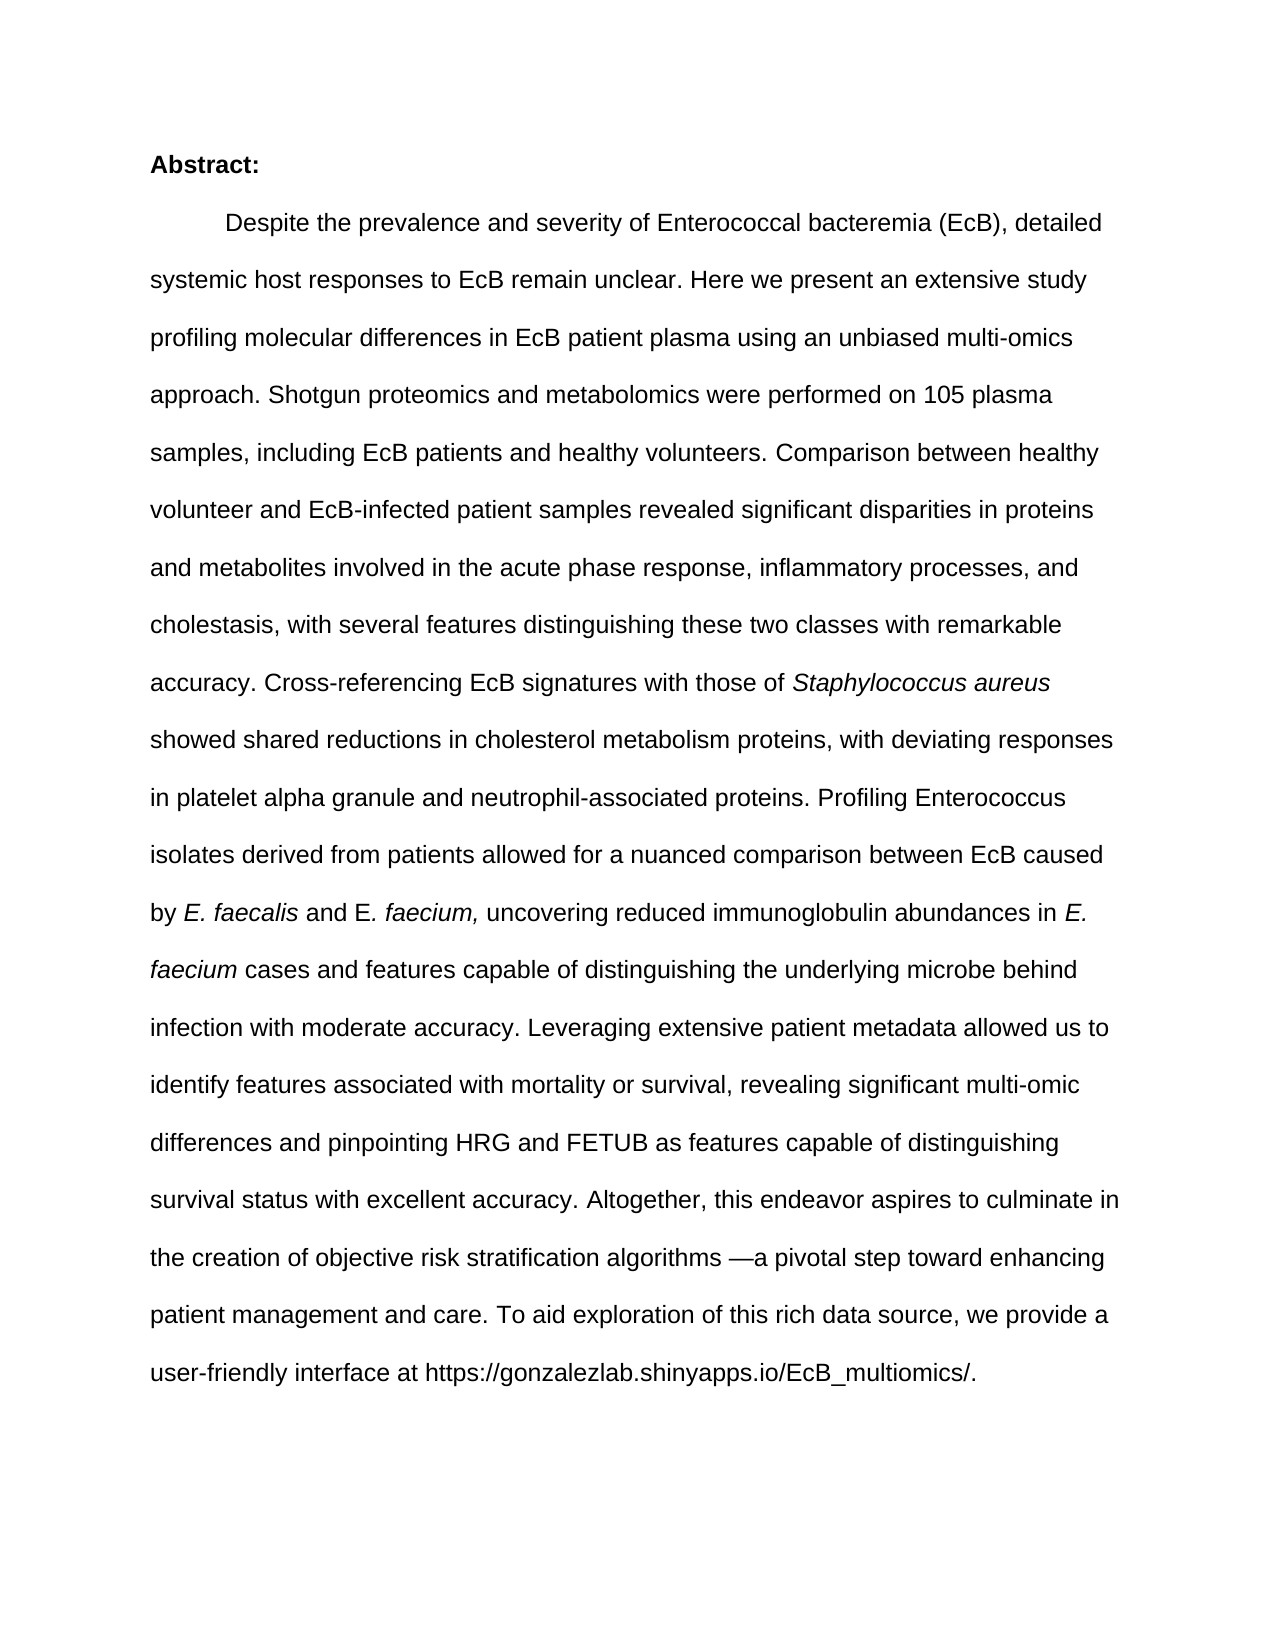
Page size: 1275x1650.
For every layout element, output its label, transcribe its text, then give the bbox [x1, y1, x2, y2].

text Abstract: [150, 150, 1125, 179]
text Despite the prevalence and severity of Enterococcal bacteremia (EcB), detailed systemic host responses to EcB remain unclear. Here we present an extensive study profiling molecular differences in EcB patient plasma using an unbiased multi-omics approach. Shotgun proteomics and metabolomics were performed on 105 plasma samples, including EcB patients and healthy volunteers. Comparison between healthy volunteer and EcB-infected patient samples revealed significant disparities in proteins and metabolites involved in the acute phase response, inflammatory processes, and cholestasis, with several features distinguishing these two classes with remarkable accuracy. Cross-referencing EcB signatures with those of Staphylococcus aureus showed shared reductions in cholesterol metabolism proteins, with deviating responses in platelet alpha granule and neutrophil-associated proteins. Profiling Enterococcus isolates derived from patients allowed for a nuanced comparison between EcB caused by E. faecalis and E. faecium, uncovering reduced immunoglobulin abundances in E. faecium cases and features capable of distinguishing the underlying microbe behind infection with moderate accuracy. Leveraging extensive patient metadata allowed us to identify features associated with mortality or survival, revealing significant multi-omic differences and pinpointing HRG and FETUB as features capable of distinguishing survival status with excellent accuracy. Altogether, this endeavor aspires to culminate in the creation of objective risk stratification algorithms —a pivotal step toward enhancing patient management and care. To aid exploration of this rich data source, we provide a user-friendly interface at https://gonzalezlab.shinyapps.io/EcB_multiomics/. [150, 207, 1125, 1386]
